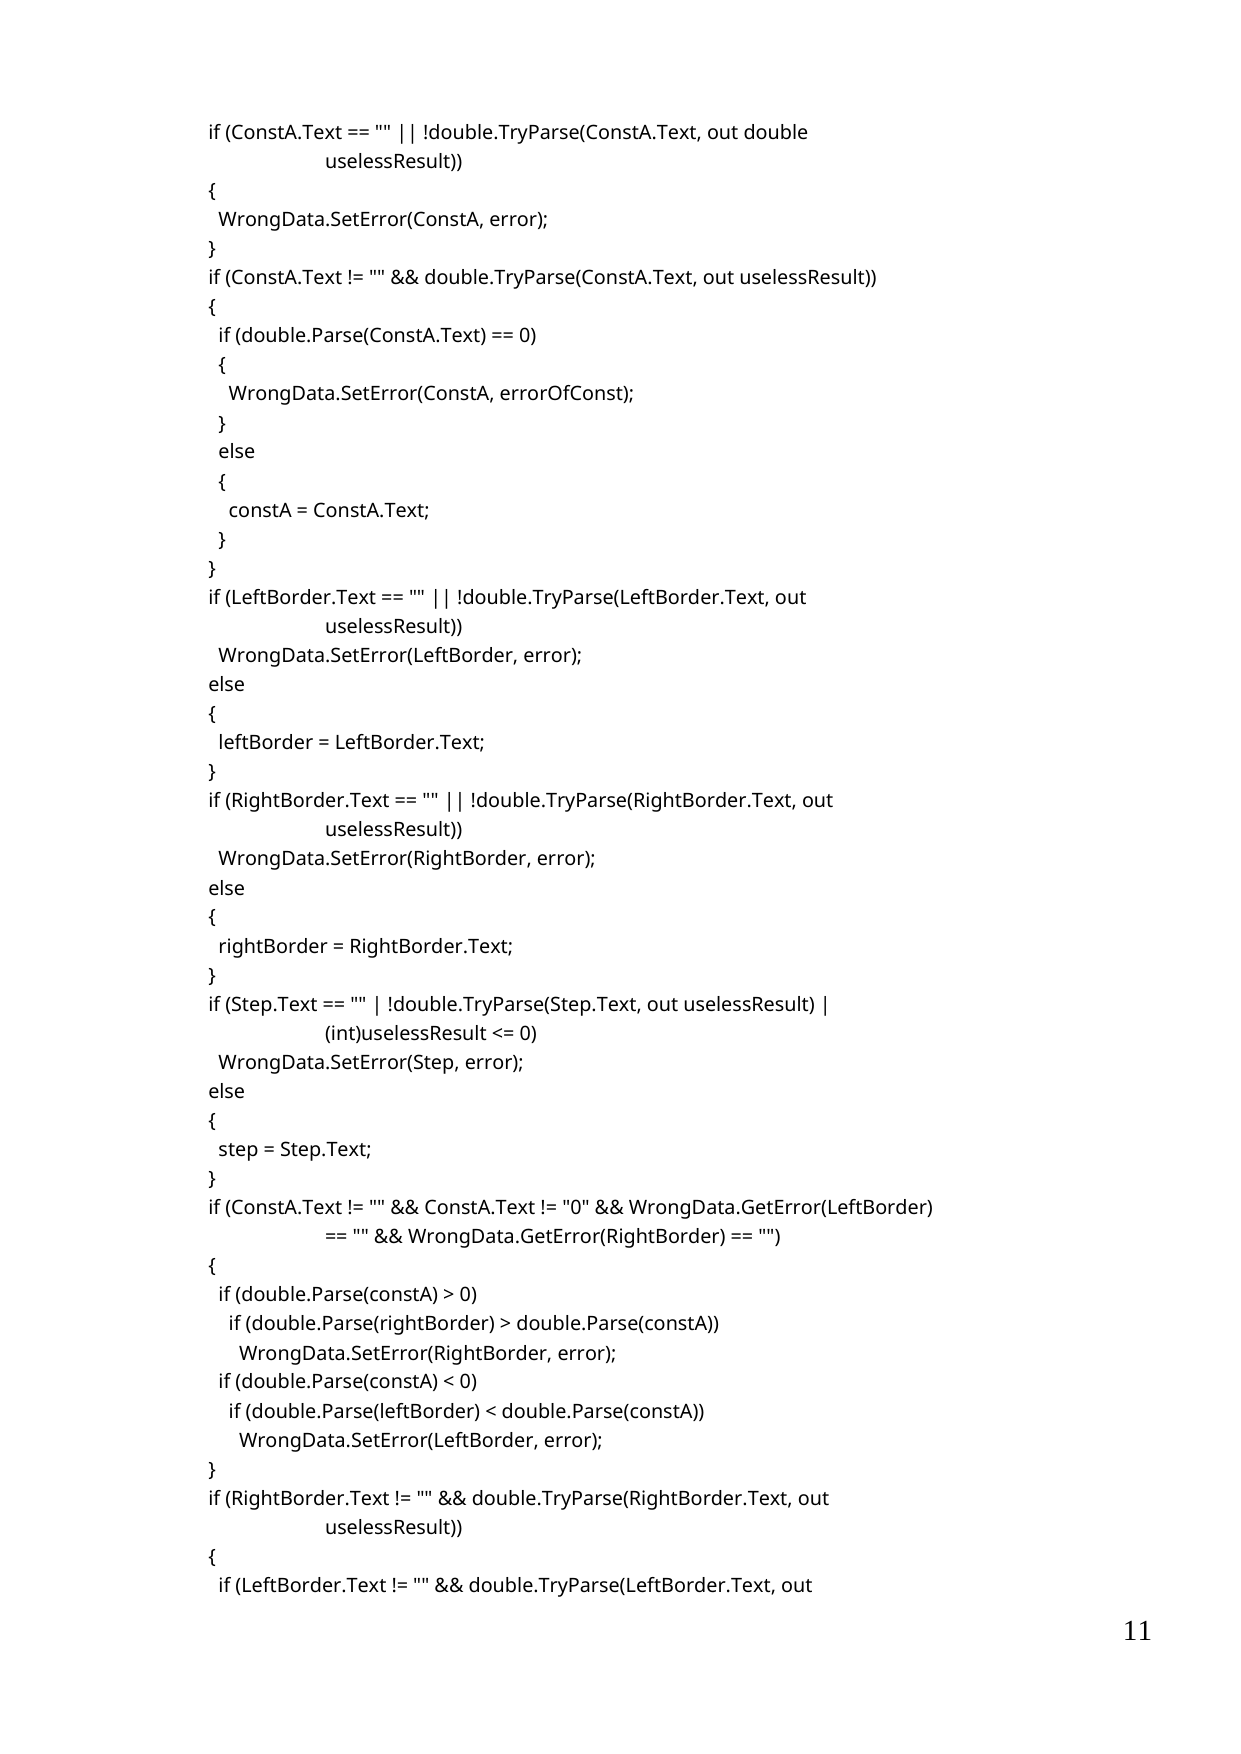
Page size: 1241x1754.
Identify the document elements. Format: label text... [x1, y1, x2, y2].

text if (ConstA.Text != "" && ConstA.Text != "0" && WrongData.GetError(LeftBorder) [177, 1193, 1152, 1220]
text else [177, 438, 1152, 465]
text else [177, 874, 1152, 901]
text { [177, 1106, 1152, 1133]
text if (RightBorder.Text != "" && double.TryParse(RightBorder.Text, out [177, 1484, 1152, 1511]
text step = Step.Text; [177, 1135, 1152, 1162]
text constA = ConstA.Text; [177, 496, 1152, 523]
text WrongData.SetError(RightBorder, error); [177, 1339, 1152, 1366]
text if (ConstA.Text != "" && double.TryParse(ConstA.Text, out uselessResult)) [177, 263, 1152, 290]
text } [177, 234, 1152, 261]
text { [177, 903, 1152, 930]
text if (Step.Text == "" | !double.TryParse(Step.Text, out uselessResult) | [177, 990, 1152, 1017]
text WrongData.SetError(LeftBorder, error); [177, 641, 1152, 668]
text WrongData.SetError(ConstA, errorOfConst); [177, 380, 1152, 407]
text { [177, 351, 1152, 378]
text if (LeftBorder.Text != "" && double.TryParse(LeftBorder.Text, out [177, 1571, 1152, 1598]
text uselessResult)) [251, 147, 1152, 174]
text } [177, 757, 1152, 784]
text if (double.Parse(leftBorder) < double.Parse(constA)) [177, 1397, 1152, 1424]
text rightBorder = RightBorder.Text; [177, 932, 1152, 959]
text else [177, 670, 1152, 697]
text == "" && WrongData.GetError(RightBorder) == "") [251, 1222, 1152, 1249]
text WrongData.SetError(Step, error); [177, 1048, 1152, 1075]
text } [177, 961, 1152, 988]
text } [177, 409, 1152, 436]
text if (double.Parse(ConstA.Text) == 0) [177, 322, 1152, 348]
text if (ConstA.Text == "" || !double.TryParse(ConstA.Text, out double [177, 118, 1152, 145]
text if (double.Parse(rightBorder) > double.Parse(constA)) [177, 1310, 1152, 1337]
text if (RightBorder.Text == "" || !double.TryParse(RightBorder.Text, out [177, 787, 1152, 813]
text WrongData.SetError(RightBorder, error); [177, 845, 1152, 872]
text } [177, 554, 1152, 581]
text { [177, 467, 1152, 494]
text uselessResult)) [251, 1513, 1152, 1540]
text { [177, 176, 1152, 203]
text { [177, 292, 1152, 319]
text if (double.Parse(constA) > 0) [177, 1281, 1152, 1308]
text if (LeftBorder.Text == "" || !double.TryParse(LeftBorder.Text, out [177, 583, 1152, 610]
text if (double.Parse(constA) < 0) [177, 1368, 1152, 1395]
text } [177, 1164, 1152, 1191]
text (int)uselessResult <= 0) [251, 1019, 1152, 1046]
text } [177, 1455, 1152, 1482]
text } [177, 525, 1152, 552]
text { [177, 1252, 1152, 1278]
text WrongData.SetError(LeftBorder, error); [177, 1426, 1152, 1453]
text leftBorder = LeftBorder.Text; [177, 728, 1152, 755]
text uselessResult)) [251, 612, 1152, 639]
text WrongData.SetError(ConstA, error); [177, 205, 1152, 232]
text else [177, 1077, 1152, 1104]
text uselessResult)) [251, 816, 1152, 843]
text { [177, 1542, 1152, 1569]
text { [177, 699, 1152, 726]
